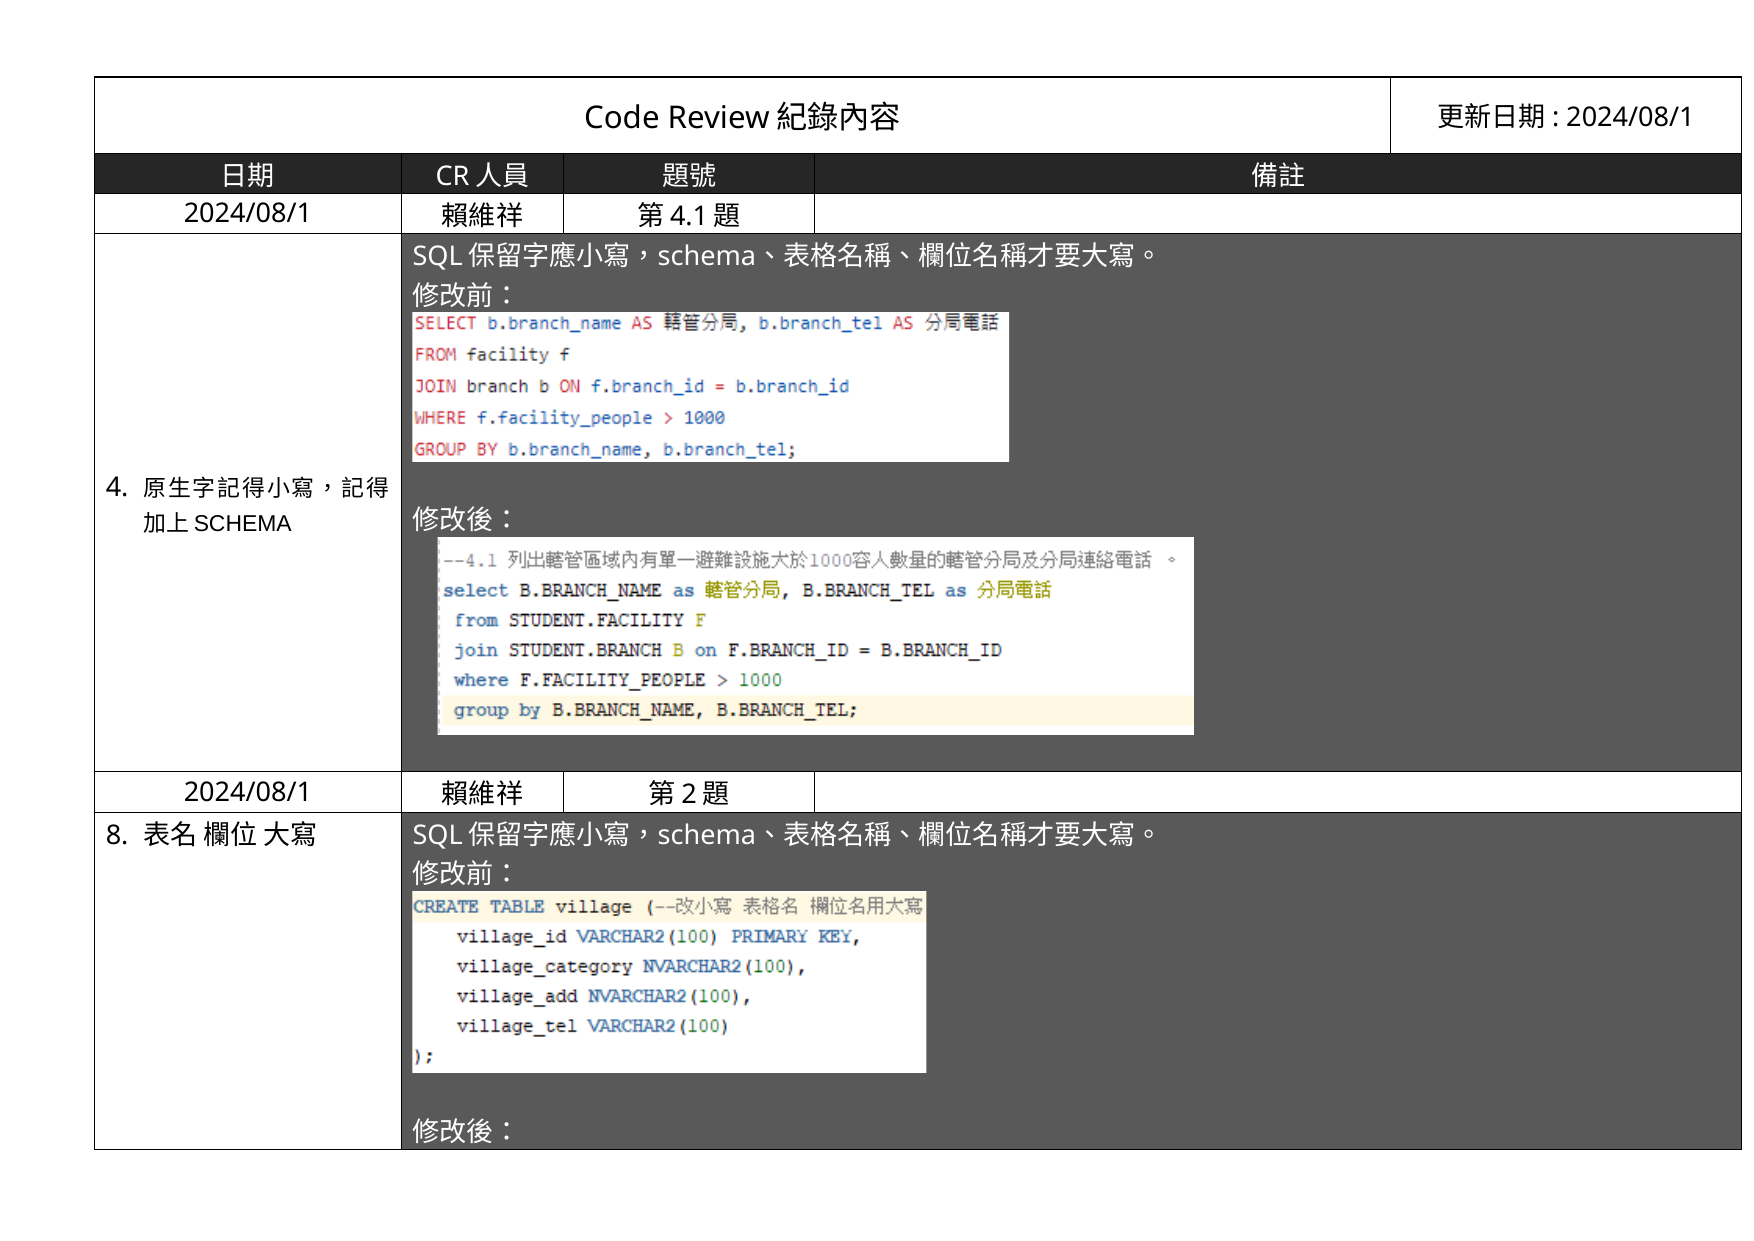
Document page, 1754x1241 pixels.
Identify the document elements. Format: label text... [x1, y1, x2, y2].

table_cell 賴維祥 [402, 772, 563, 812]
picture [412, 312, 1010, 462]
table_cell 原生字記得小寫，記得加上SCHEMA [95, 234, 401, 771]
table_cell CR人員 [402, 154, 563, 193]
picture [437, 537, 1194, 735]
table_cell 2024/08/1 [95, 772, 401, 812]
picture [412, 891, 927, 1073]
table_cell SQL保留字應小寫，schema、表格名稱、欄位名稱才要大寫。 修改前： 修改後： [402, 813, 1741, 1149]
table_header Code Review紀錄內容 [95, 78, 1390, 152]
table_cell SQL保留字應小寫，schema、表格名稱、欄位名稱才要大寫。 修改前： 修改後： [402, 234, 1741, 771]
table_cell 日期 [95, 154, 401, 193]
table_header 更新日期 : 2024/08/1 [1391, 78, 1741, 152]
table_cell 第4.1題 [564, 194, 814, 233]
table_cell 表名 欄位 大寫 [95, 813, 401, 1149]
table_cell [815, 194, 1741, 233]
table_cell 題號 [564, 154, 814, 193]
table_cell 2024/08/1 [95, 194, 401, 233]
table_cell 備註 [815, 154, 1741, 193]
table_cell 賴維祥 [402, 194, 563, 233]
table_cell 第2題 [564, 772, 814, 812]
table_cell [815, 772, 1741, 812]
